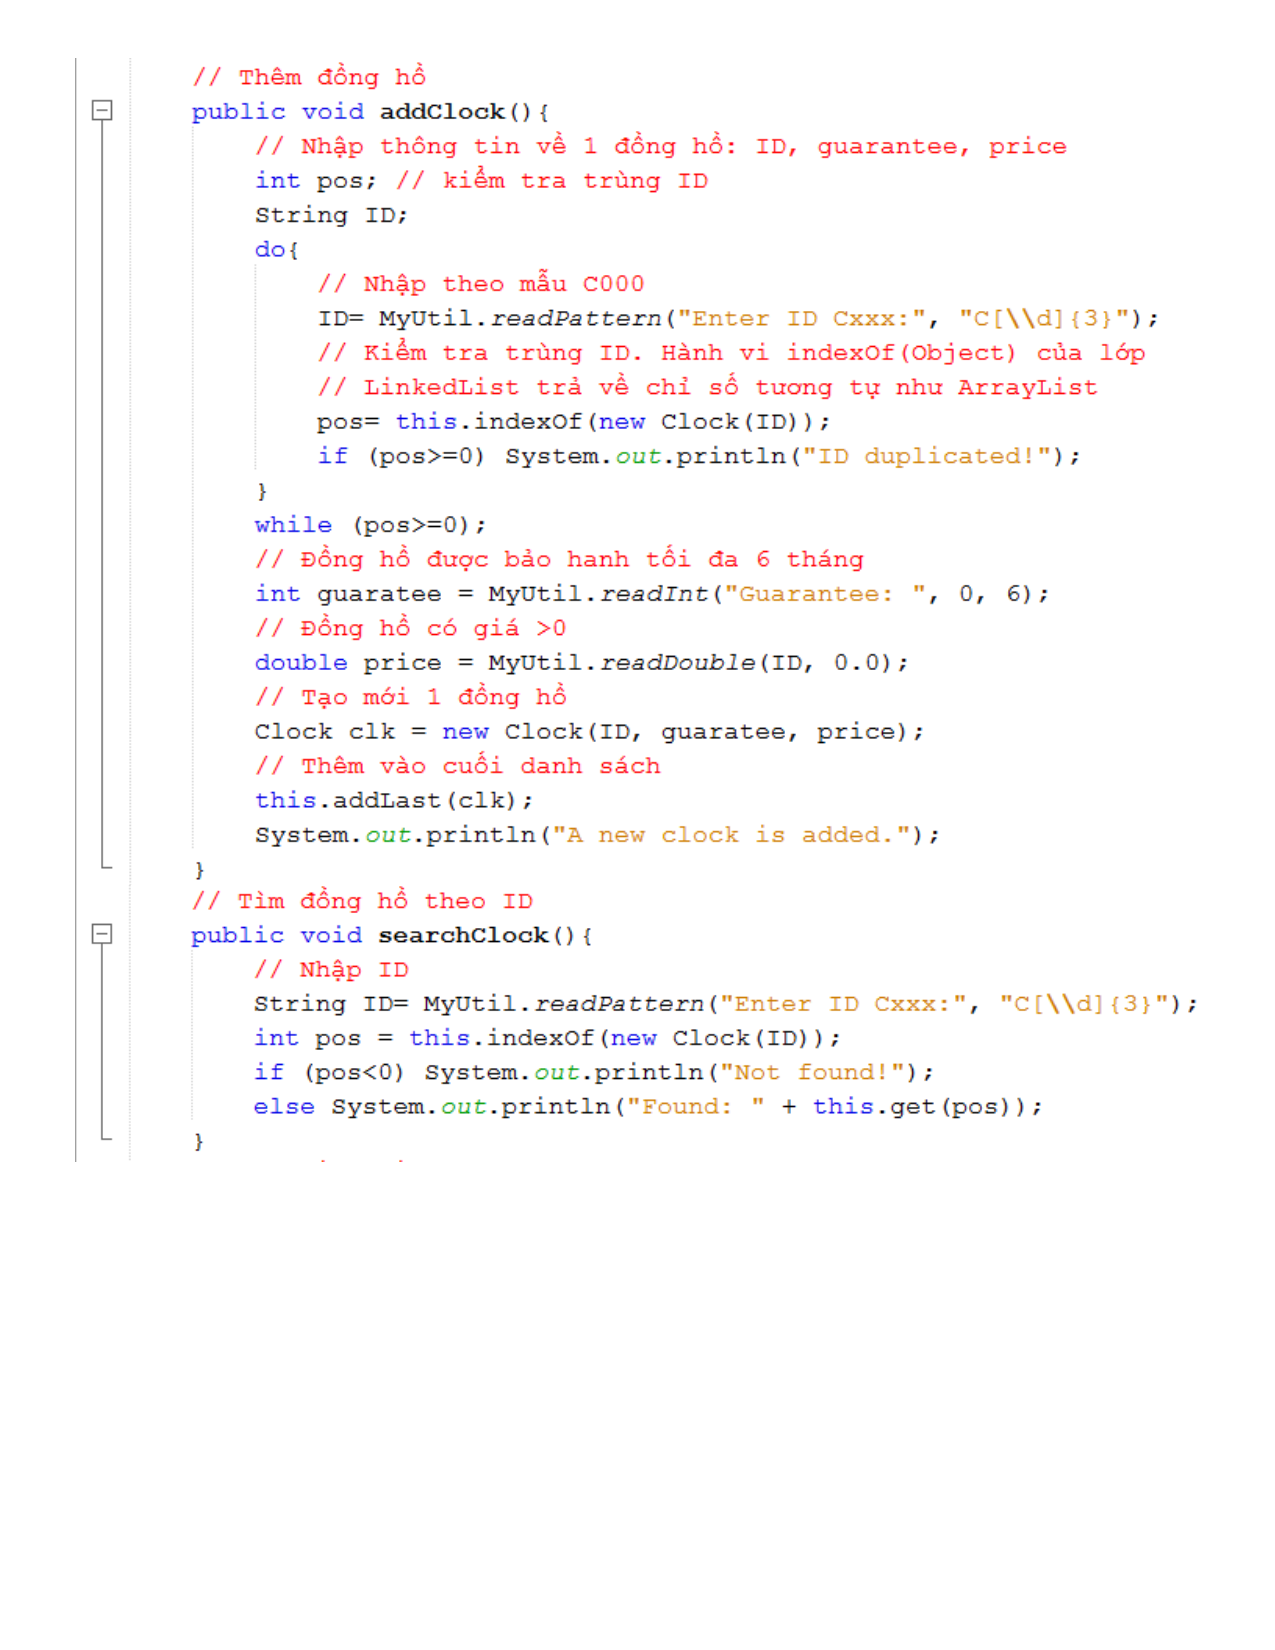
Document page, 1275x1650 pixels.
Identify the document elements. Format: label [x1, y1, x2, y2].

picture [75, 58, 1200, 1162]
